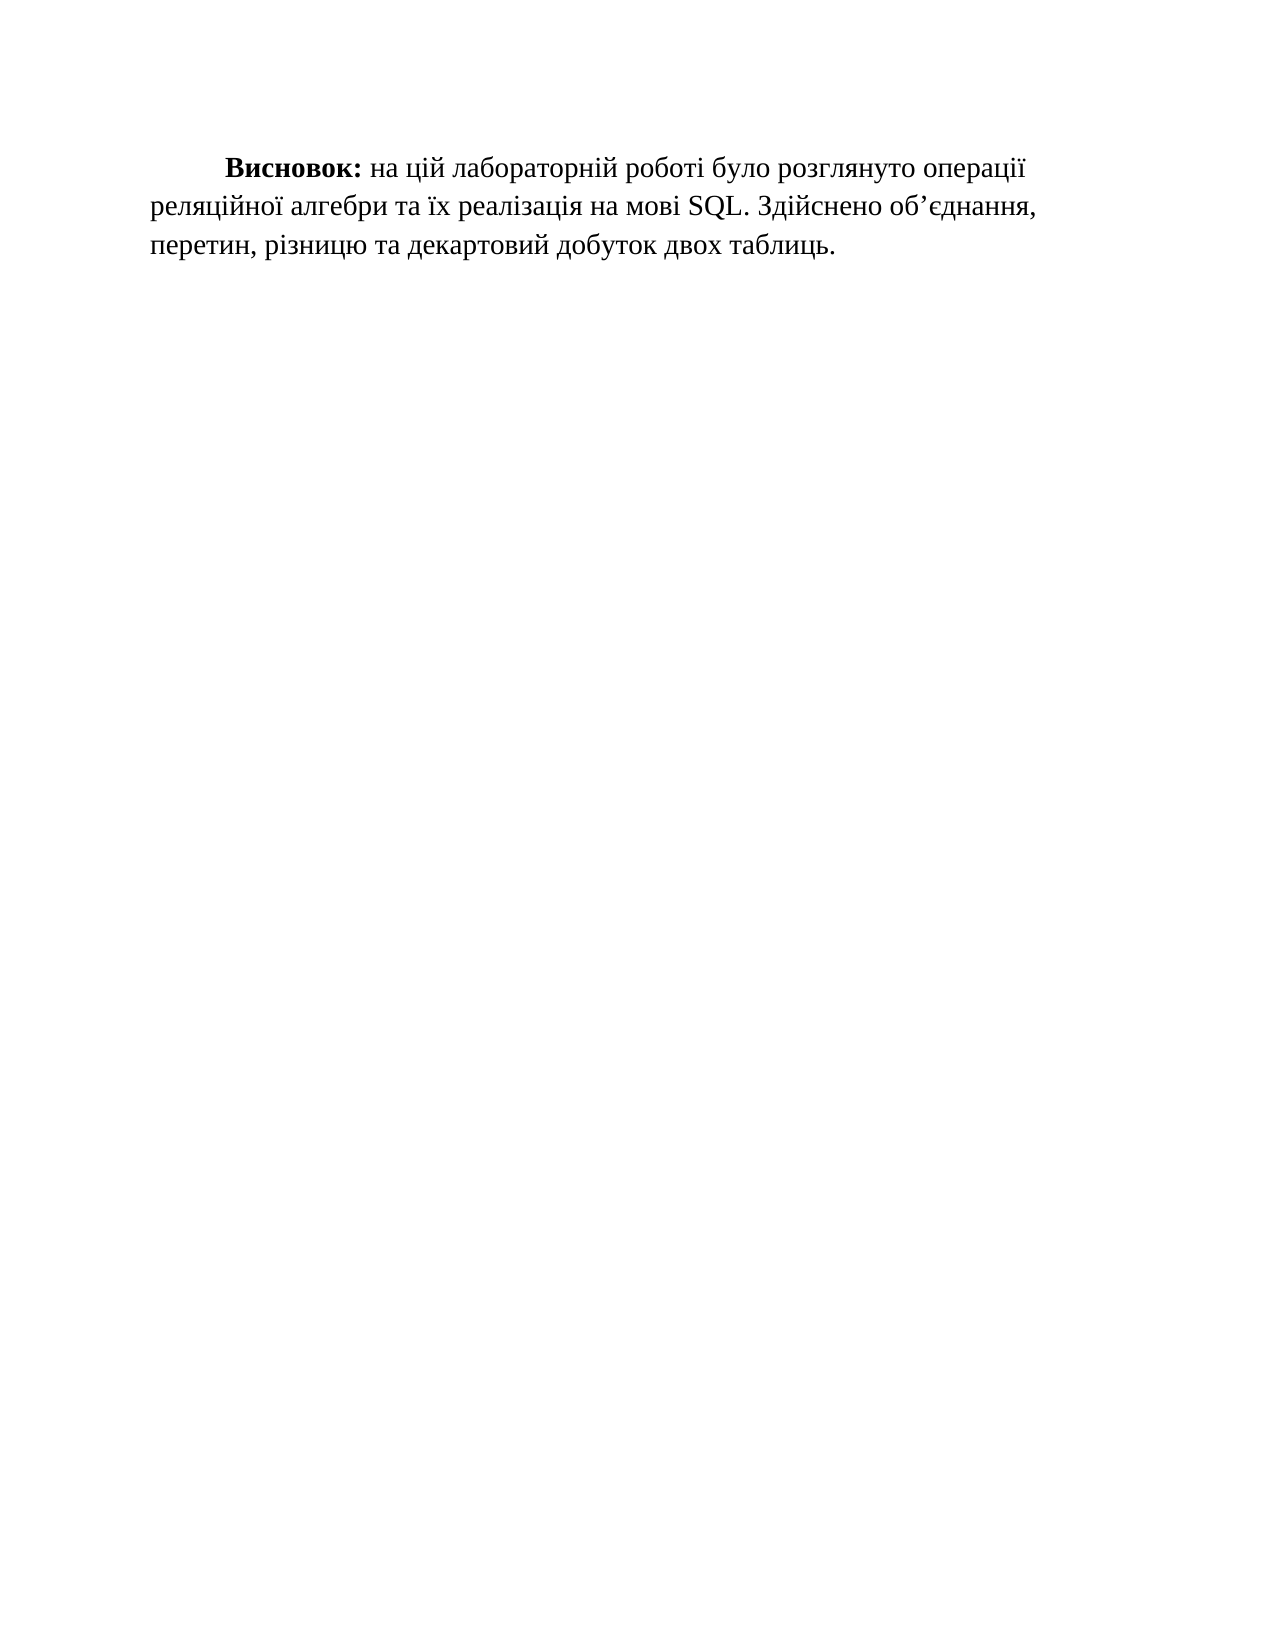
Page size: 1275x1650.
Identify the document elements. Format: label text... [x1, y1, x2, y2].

text Висновок: на цій лабораторній роботі було розглянуто операції реляційної алгебри та їх реалізація на мові SQL. Здійснено об’єднання, перетин, різницю та декартовий добуток двох таблиць. [150, 150, 1125, 261]
